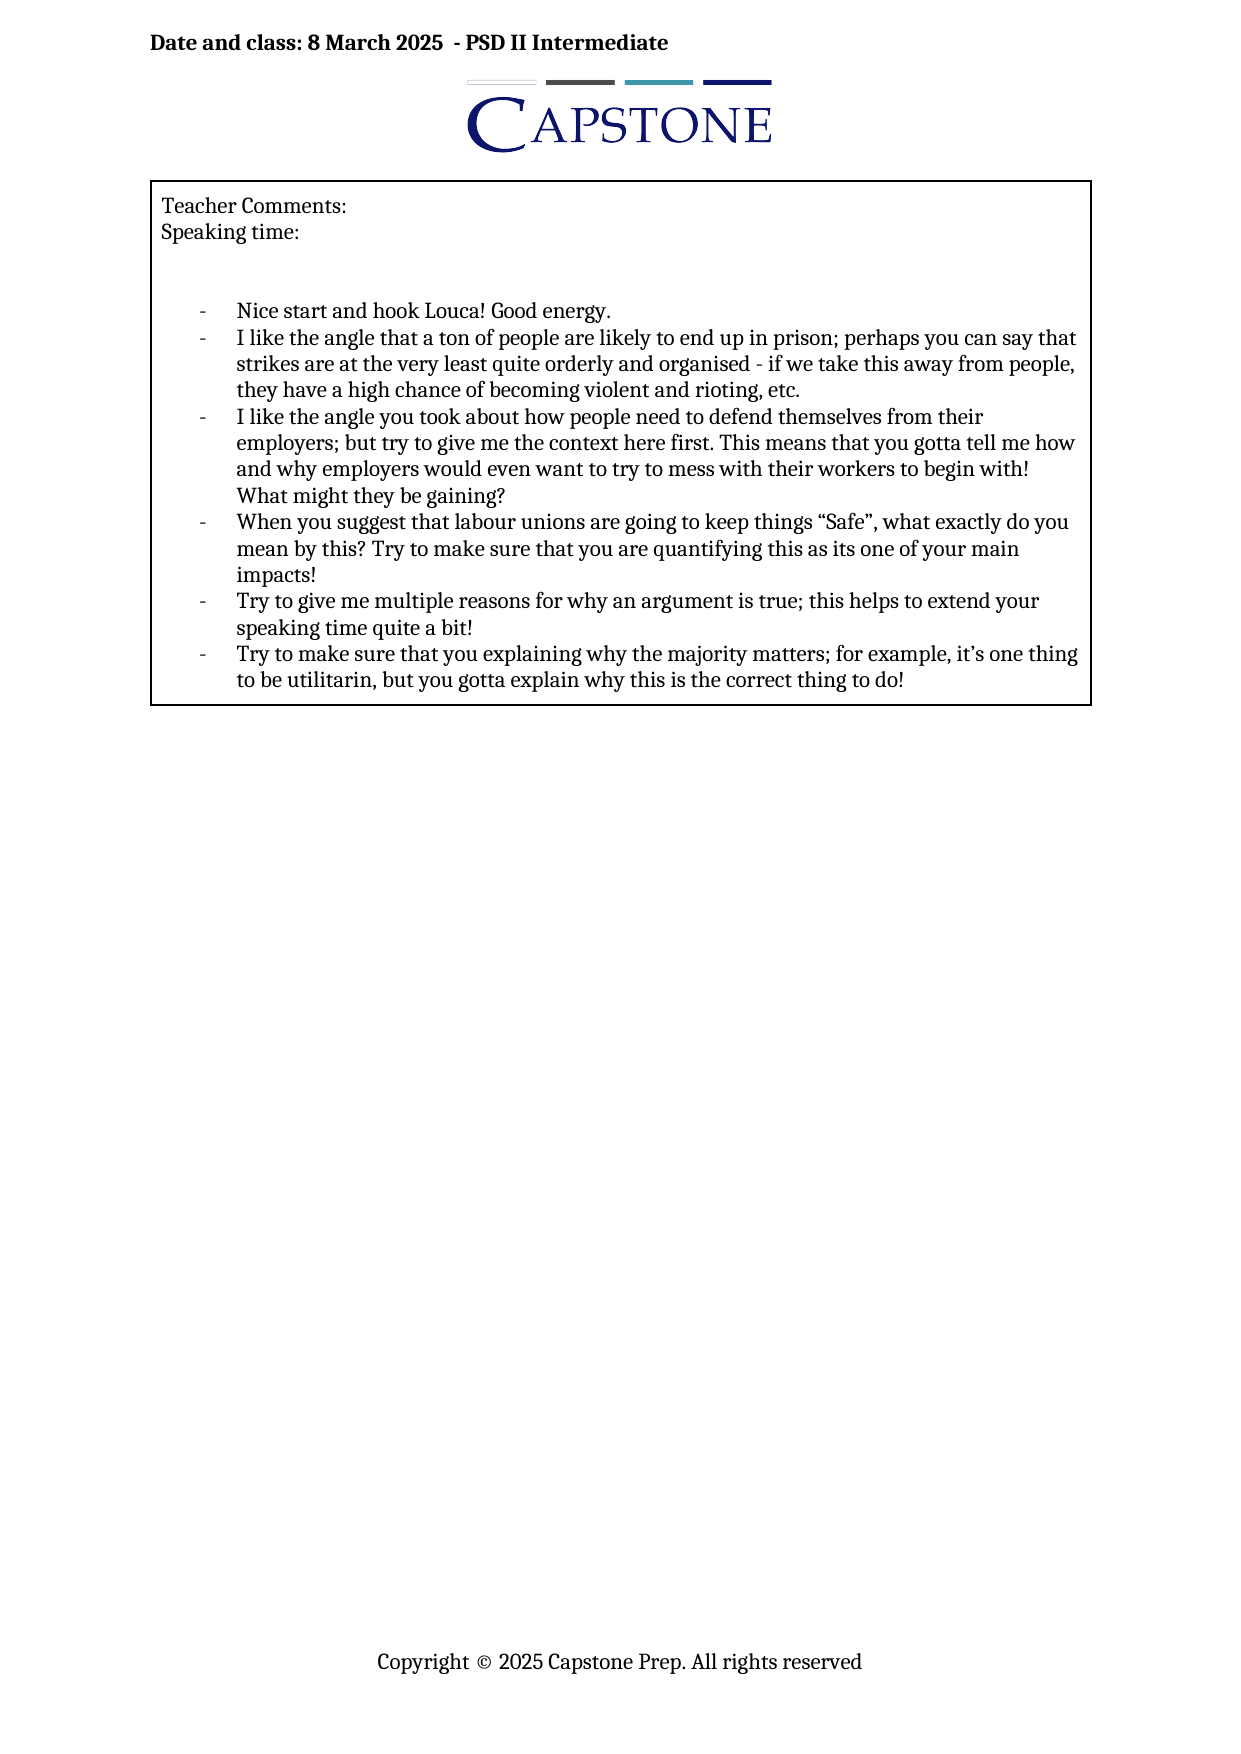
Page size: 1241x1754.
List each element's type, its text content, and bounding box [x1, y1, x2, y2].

table_header Teacher Comments: Speaking time: Nice start and hook Louca! Good energy. I like the angle that a ton of people are likely to end up in prison; perhaps you can say that strikes are at the very least quite orderly and organised - if we take this away from people, they have a high chance of becoming violent and rioting, etc. I like the angle you took about how people need to defend themselves from their employers; but try to give me the context here first. This means that you gotta tell me how and why employers would even want to try to mess with their workers to begin with! What might they be gaining? When you suggest that labour unions are going to keep things “Safe”, what exactly do you mean by this? Try to make sure that you are quantifying this as its one of your main impacts! Try to give me multiple reasons for why an argument is true; this helps to extend your speaking time quite a bit! Try to make sure that you explaining why the majority matters; for example, it’s one thing to be utilitarin, but you gotta explain why this is the correct thing to do! [152, 182, 1090, 704]
picture [459, 71, 781, 159]
